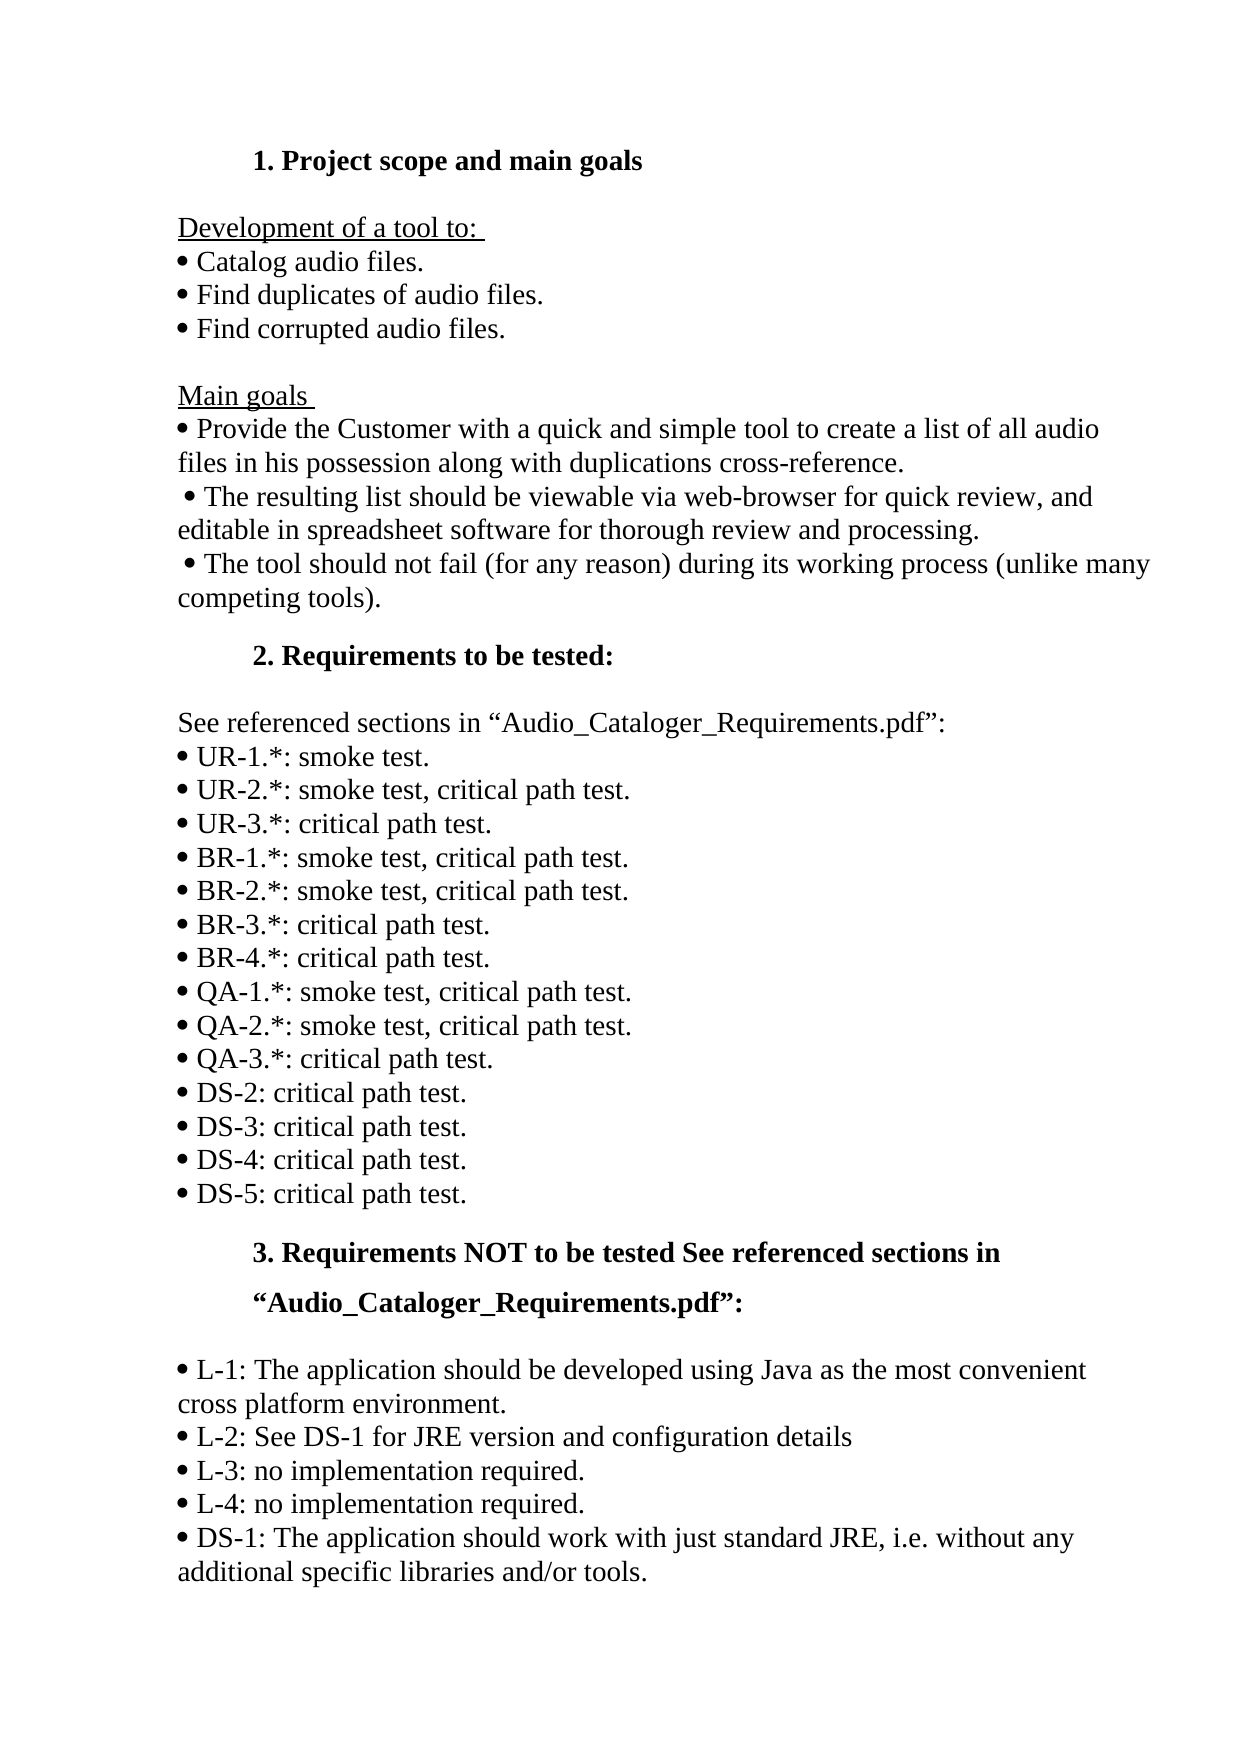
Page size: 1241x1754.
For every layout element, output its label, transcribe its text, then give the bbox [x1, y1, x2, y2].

text L-4: no implementation required. [177, 1487, 1152, 1520]
text BR-3.*: critical path test. [177, 907, 1152, 941]
text L-2: See DS-1 for JRE version and configuration details [177, 1419, 1152, 1453]
text The tool should not fail (for any reason) during its working process (unlike many competing tools). [177, 546, 1152, 613]
text Main goals [177, 378, 1152, 412]
text DS-5: critical path test. [177, 1176, 1152, 1210]
text DS-1: The application should work with just standard JRE, i.e. without any additional specific libraries and/or tools. [177, 1520, 1152, 1587]
text Catalog audio files. [177, 244, 1152, 277]
text L-1: The application should be developed using Java as the most convenient cross platform environment. [177, 1352, 1152, 1419]
text Find duplicates of audio files. [177, 277, 1152, 311]
text QA-1.*: smoke test, critical path test. [177, 974, 1152, 1008]
text DS-4: critical path test. [177, 1142, 1152, 1176]
text DS-3: critical path test. [177, 1109, 1152, 1142]
text UR-3.*: critical path test. [177, 806, 1152, 840]
text UR-1.*: smoke test. [177, 739, 1152, 772]
text The resulting list should be viewable via web-browser for quick review, and editable in spreadsheet software for thorough review and processing. [177, 479, 1152, 546]
text BR-2.*: smoke test, critical path test. [177, 873, 1152, 907]
text QA-3.*: critical path test. [177, 1042, 1152, 1075]
text 3. Requirements NOT to be tested See referenced sections in “Audio_Cataloger_Requirements.pdf”: [252, 1235, 1152, 1319]
text BR-4.*: critical path test. [177, 941, 1152, 974]
text L-3: no implementation required. [177, 1453, 1152, 1487]
text Find corrupted audio files. [177, 311, 1152, 344]
text UR-2.*: smoke test, critical path test. [177, 772, 1152, 806]
text Development of a tool to: [177, 210, 1152, 244]
text DS-2: critical path test. [177, 1075, 1152, 1109]
text 2. Requirements to be tested: [252, 638, 1152, 672]
text 1. Project scope and main goals [252, 143, 1152, 177]
text See referenced sections in “Audio_Cataloger_Requirements.pdf”: [177, 705, 1152, 739]
text BR-1.*: smoke test, critical path test. [177, 840, 1152, 873]
text Provide the Customer with a quick and simple tool to create a list of all audio files in his possession along with duplications cross-reference. [177, 412, 1152, 479]
text QA-2.*: smoke test, critical path test. [177, 1008, 1152, 1042]
